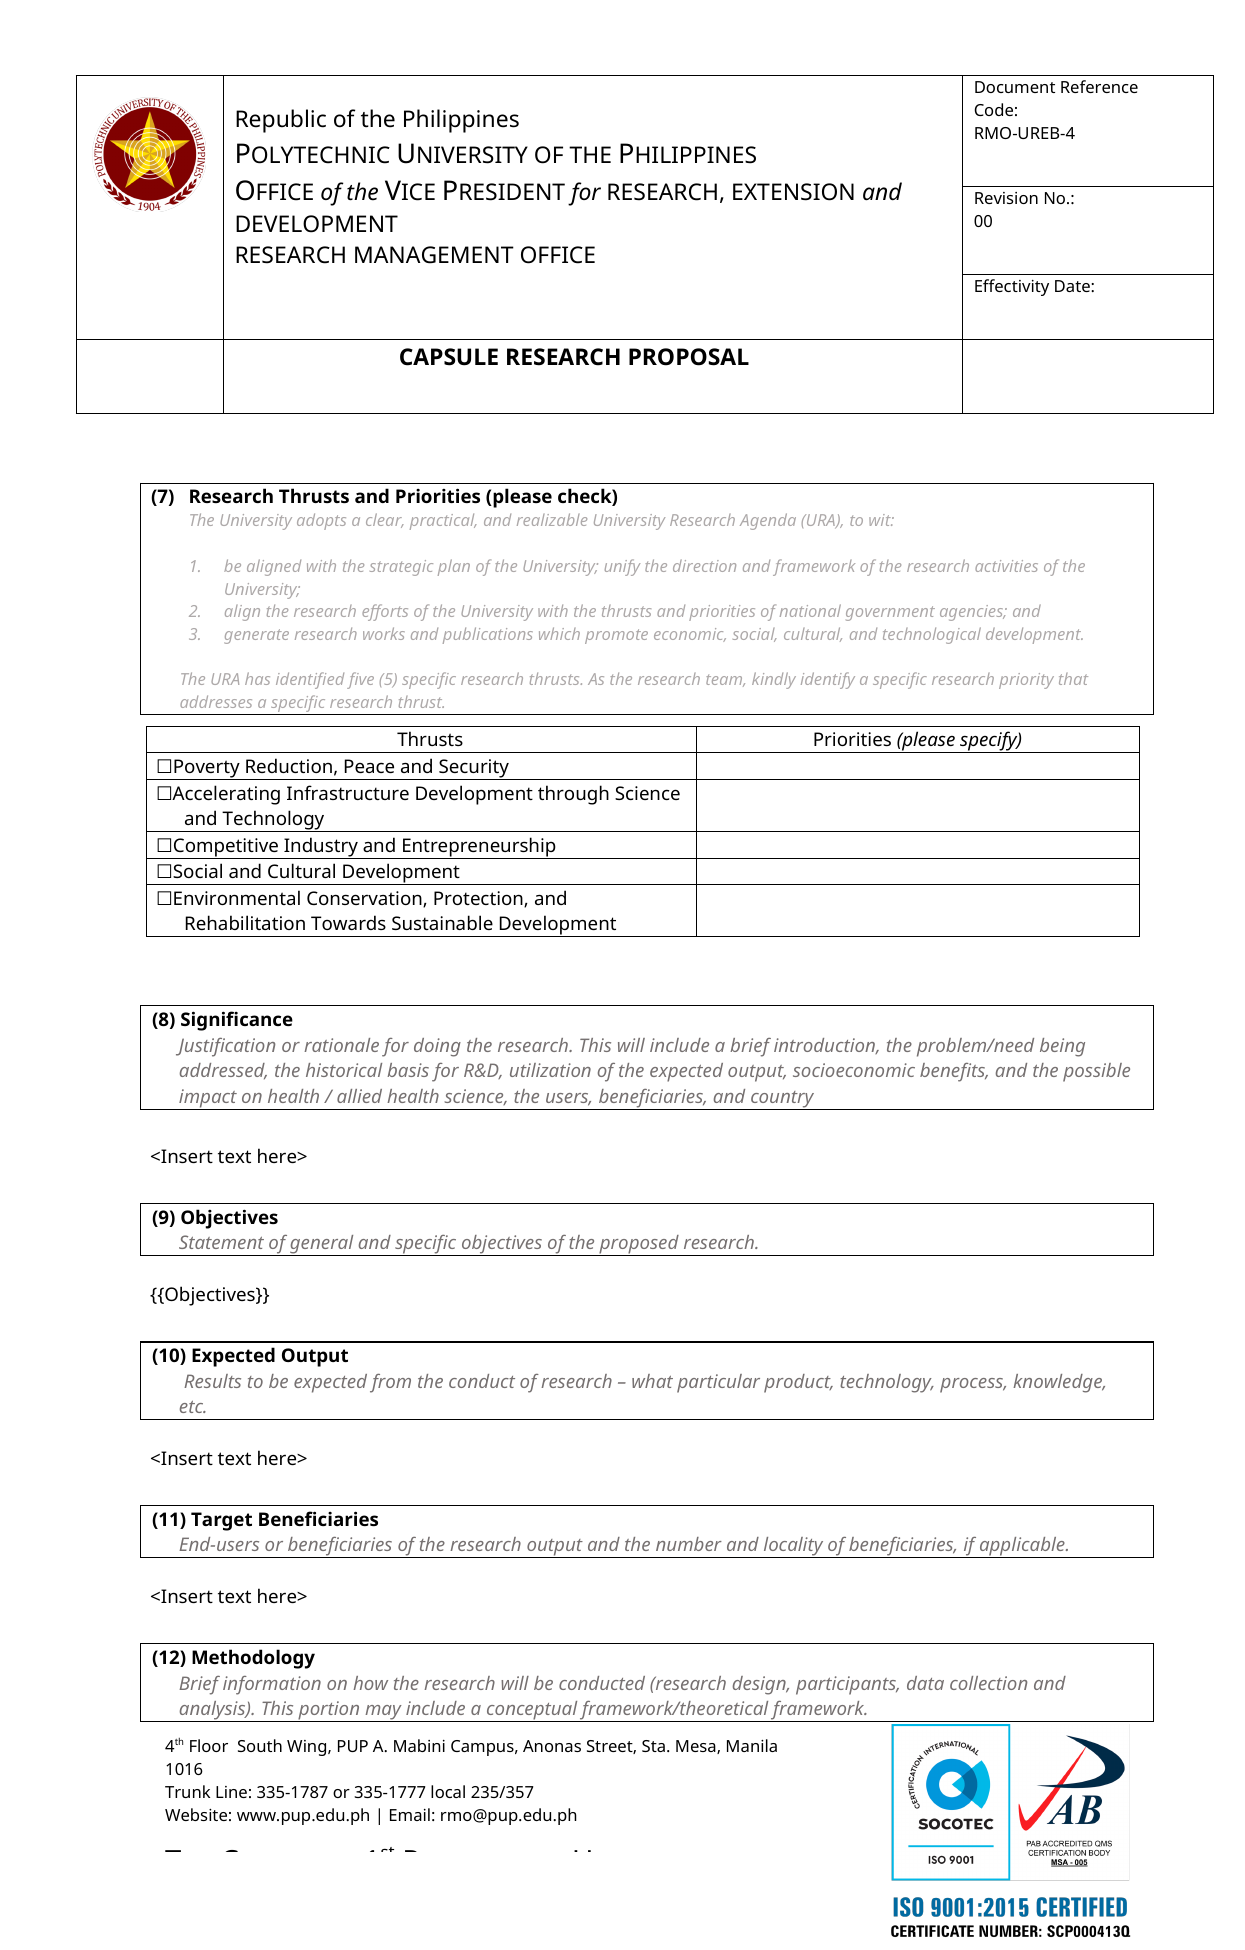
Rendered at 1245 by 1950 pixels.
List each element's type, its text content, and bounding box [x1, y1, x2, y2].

text <Insert text here> [150, 1446, 1095, 1471]
table_header Priorities (please specify) [697, 727, 1139, 752]
picture [92, 97, 206, 212]
table_header Thrusts [147, 727, 696, 752]
text {{Objectives}} [150, 1282, 1095, 1307]
table_cell [697, 832, 1139, 857]
picture [876, 1724, 1144, 1950]
table_header (12) Methodology Brief information on how the research will be conducted (research design, participants, data collection and analysis). This portion may include a conceptual framework/theoretical framework. [141, 1644, 1153, 1721]
table_header (8) Significance Justification or rationale for doing the research. This will include a brief introduction, the problem/need being addressed, the historical basis for R&D, utilization of the expected output, socioeconomic benefits, and the possible impact on health / allied health science, the users, beneficiaries, and country [141, 1006, 1153, 1108]
table_header Research Thrusts and Priorities (please check) The University adopts a clear, practical, and realizable University Research Agenda (URA), to wit: 1. be aligned with the strategic plan of the University; unify the direction and framework of the research activities of the University; 2. align the research efforts of the University with the thrusts and priorities of national government agencies; and 3. generate research works and publications which promote economic, social, cultural, and technological development. The URA has identified five (5) specific research thrusts. As the research team, kindly identify a specific research priority that addresses a specific research thrust. [141, 484, 1153, 713]
table_cell [697, 753, 1139, 779]
table_cell [697, 859, 1139, 884]
table_header (11) Target Beneficiaries End-users or beneficiaries of the research output and the number and locality of beneficiaries, if applicable. [141, 1506, 1153, 1557]
text <Insert text here> [150, 1584, 1095, 1609]
table_cell Accelerating Infrastructure Development through Science and Technology [147, 780, 696, 831]
table_cell [697, 780, 1139, 831]
table_header (9) Objectives Statement of general and specific objectives of the proposed research. [141, 1204, 1153, 1255]
table_cell Social and Cultural Development [147, 859, 696, 884]
text <Insert text here> [150, 1143, 1095, 1169]
table_cell [697, 885, 1139, 936]
table_cell Competitive Industry and Entrepreneurship [147, 832, 696, 857]
table_cell Environmental Conservation, Protection, and Rehabilitation Towards Sustainable Development [147, 885, 696, 936]
table_header (10) Expected Output Results to be expected from the conduct of research – what particular product, technology, process, knowledge, etc. [141, 1343, 1153, 1419]
table_cell Poverty Reduction, Peace and Security [147, 753, 696, 779]
picture [894, 1727, 1008, 1878]
